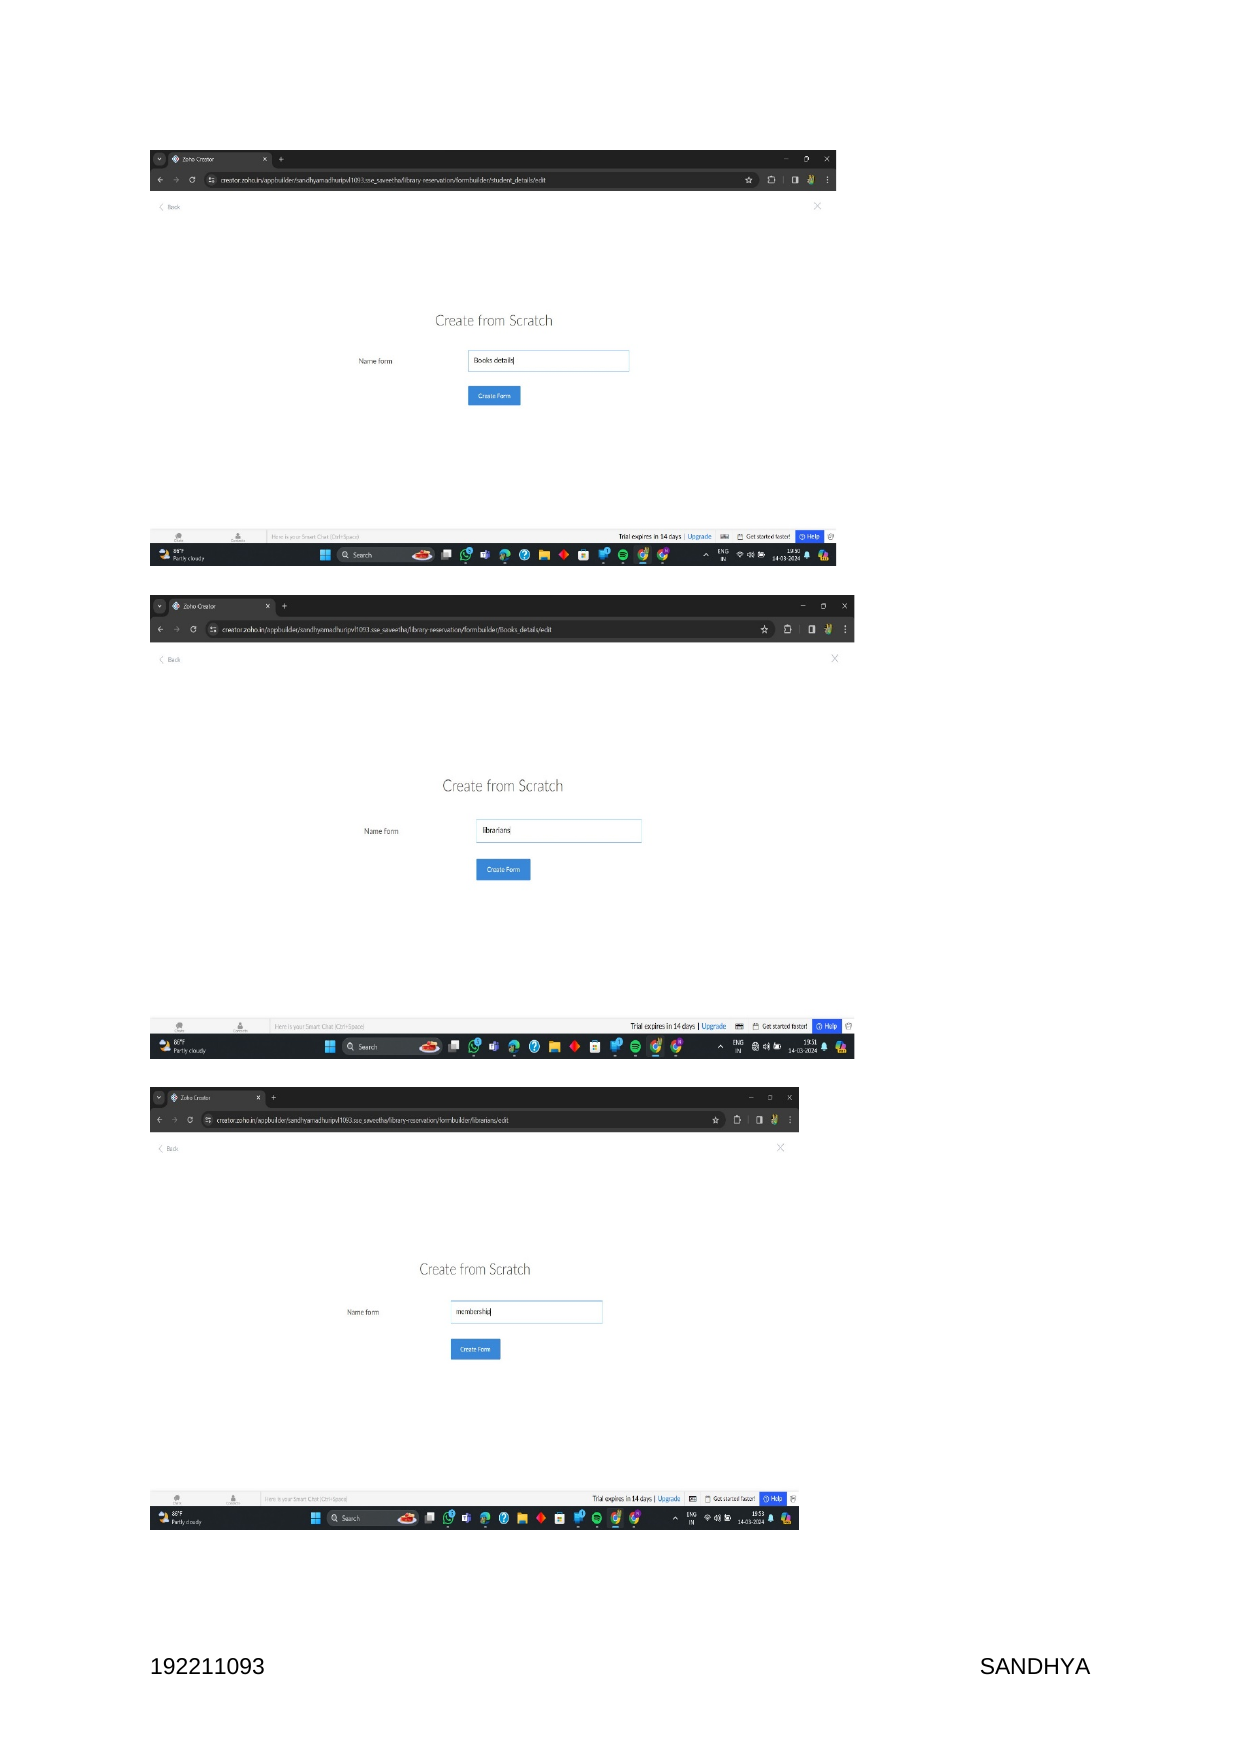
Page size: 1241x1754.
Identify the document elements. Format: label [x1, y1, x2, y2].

picture [150, 595, 855, 1059]
picture [150, 150, 837, 566]
picture [150, 1087, 799, 1530]
